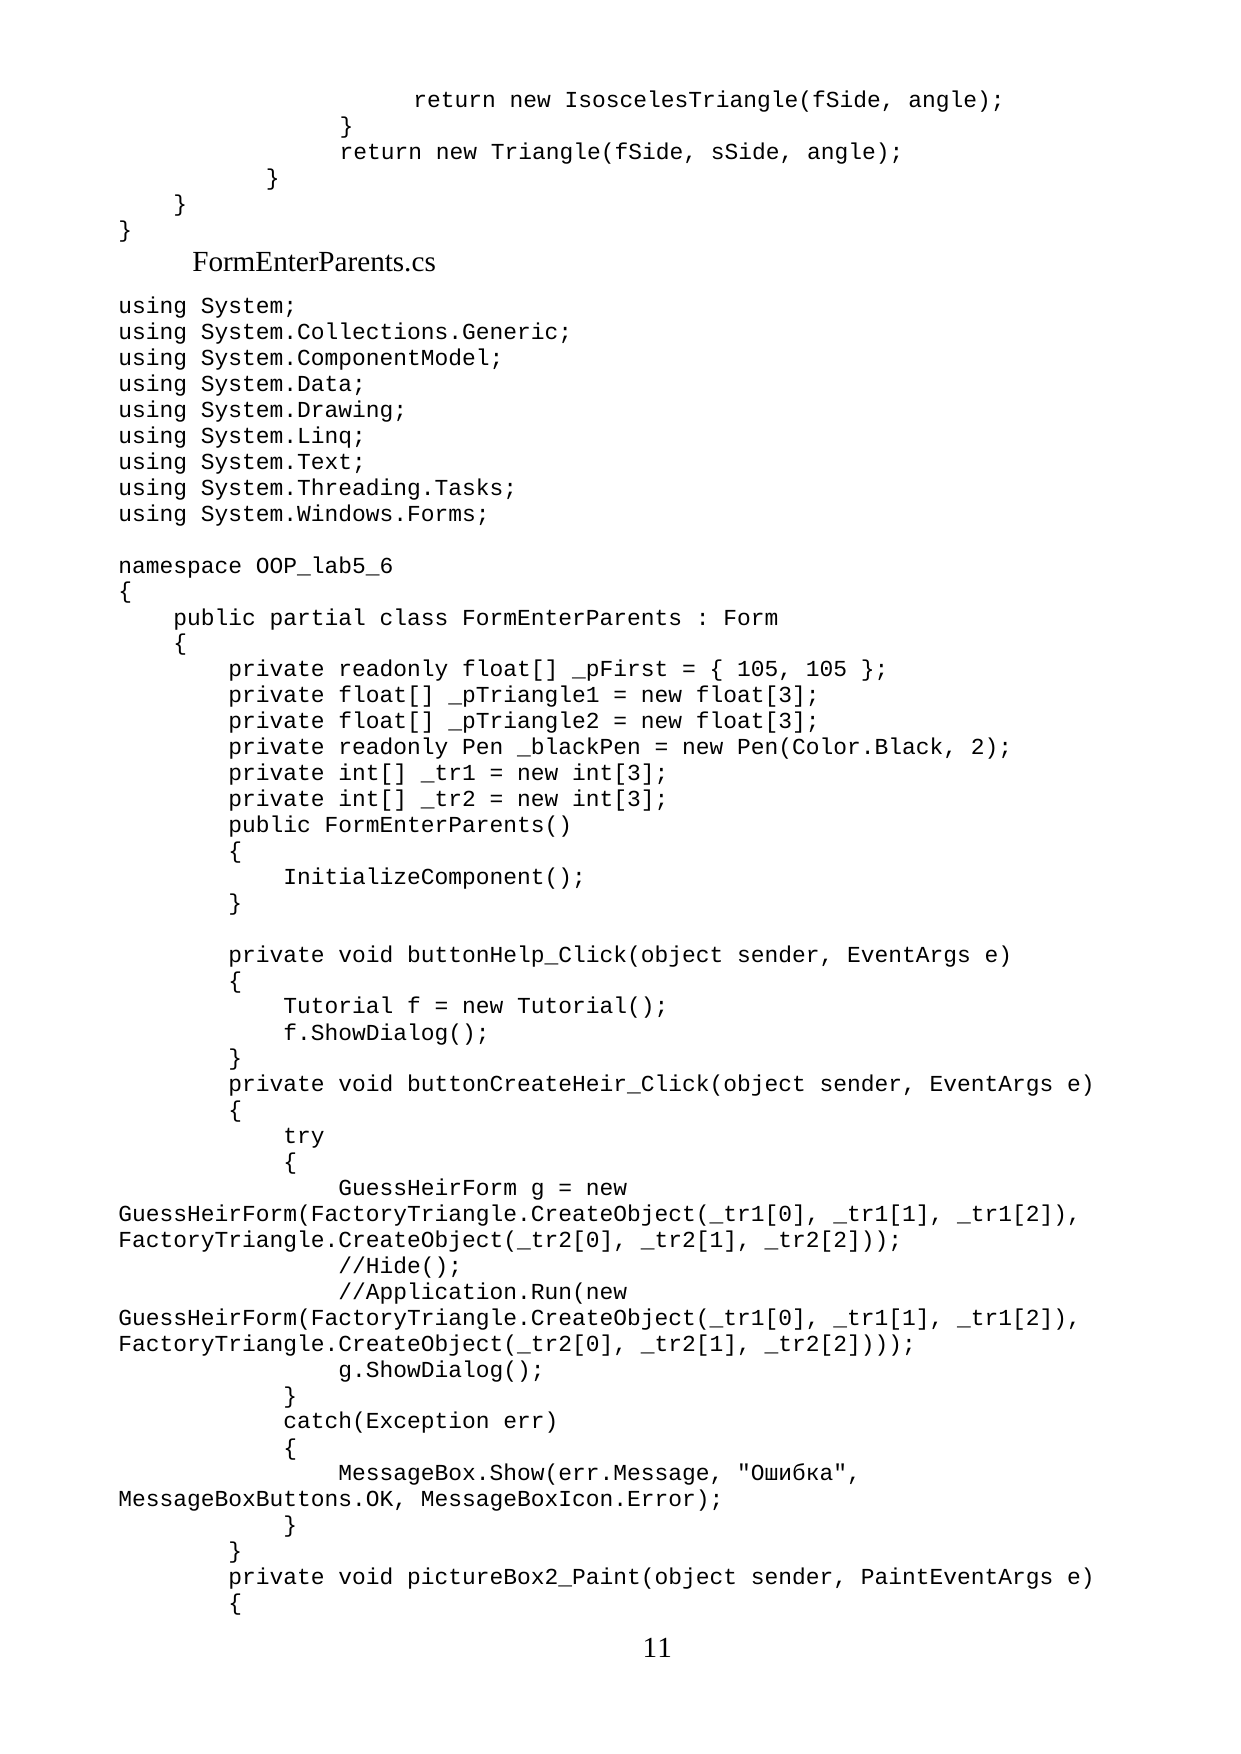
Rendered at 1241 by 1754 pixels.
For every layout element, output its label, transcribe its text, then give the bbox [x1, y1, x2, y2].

text { [118, 839, 1122, 865]
text } [118, 1539, 1122, 1566]
text try [118, 1124, 1122, 1151]
text } [118, 891, 1122, 917]
text return new Triangle(fSide, sSide, angle); [118, 141, 1122, 166]
text } [118, 1514, 1122, 1539]
text using System.Threading.Tasks; [118, 476, 1122, 502]
text private void pictureBox2_Paint(object sender, PaintEventArgs e) [118, 1566, 1122, 1591]
text { [118, 1591, 1122, 1617]
text catch(Exception err) [118, 1410, 1122, 1436]
text MessageBox.Show(err.Message, "Ошибка", MessageBoxButtons.OK, MessageBoxIcon.Error); [118, 1462, 1122, 1514]
text return new IsoscelesTriangle(fSide, angle); [118, 89, 1122, 114]
text private int[] _tr2 = new int[3]; [118, 787, 1122, 813]
text using System.Drawing; [118, 398, 1122, 424]
text { [118, 632, 1122, 658]
text } [118, 1047, 1122, 1073]
text using System.Collections.Generic; [118, 321, 1122, 346]
text { [118, 1151, 1122, 1176]
text using System.ComponentModel; [118, 346, 1122, 372]
text FormEnterParents.cs [118, 244, 1122, 278]
text g.ShowDialog(); [118, 1358, 1122, 1384]
text private void buttonCreateHeir_Click(object sender, EventArgs e) [118, 1073, 1122, 1099]
text private readonly float[] _pFirst = { 105, 105 }; [118, 658, 1122, 684]
text using System; [118, 294, 1122, 321]
text { [118, 580, 1122, 606]
text //Application.Run(new GuessHeirForm(FactoryTriangle.CreateObject(_tr1[0], _tr1[1], _tr1[2]), FactoryTriangle.CreateObject(_tr2[0], _tr2[1], _tr2[2]))); [118, 1280, 1122, 1358]
text using System.Data; [118, 372, 1122, 398]
text { [118, 1099, 1122, 1124]
text } [118, 192, 1122, 218]
text } [118, 166, 1122, 192]
text using System.Linq; [118, 424, 1122, 450]
text f.ShowDialog(); [118, 1021, 1122, 1047]
text public partial class FormEnterParents : Form [118, 606, 1122, 632]
text { [118, 1436, 1122, 1462]
text InitializeComponent(); [118, 865, 1122, 891]
text Tutorial f = new Tutorial(); [118, 995, 1122, 1021]
text private float[] _pTriangle2 = new float[3]; [118, 709, 1122, 736]
text private void buttonHelp_Click(object sender, EventArgs e) [118, 943, 1122, 969]
text //Hide(); [118, 1254, 1122, 1280]
text private int[] _tr1 = new int[3]; [118, 761, 1122, 787]
text GuessHeirForm g = new GuessHeirForm(FactoryTriangle.CreateObject(_tr1[0], _tr1[1], _tr1[2]), FactoryTriangle.CreateObject(_tr2[0], _tr2[1], _tr2[2])); [118, 1176, 1122, 1254]
text using System.Windows.Forms; [118, 502, 1122, 528]
text private readonly Pen _blackPen = new Pen(Color.Black, 2); [118, 736, 1122, 761]
text using System.Text; [118, 450, 1122, 476]
text } [118, 218, 1122, 244]
text namespace OOP_lab5_6 [118, 554, 1122, 580]
text { [118, 969, 1122, 995]
text } [118, 114, 1122, 141]
text private float[] _pTriangle1 = new float[3]; [118, 684, 1122, 709]
text public FormEnterParents() [118, 813, 1122, 839]
text } [118, 1384, 1122, 1410]
